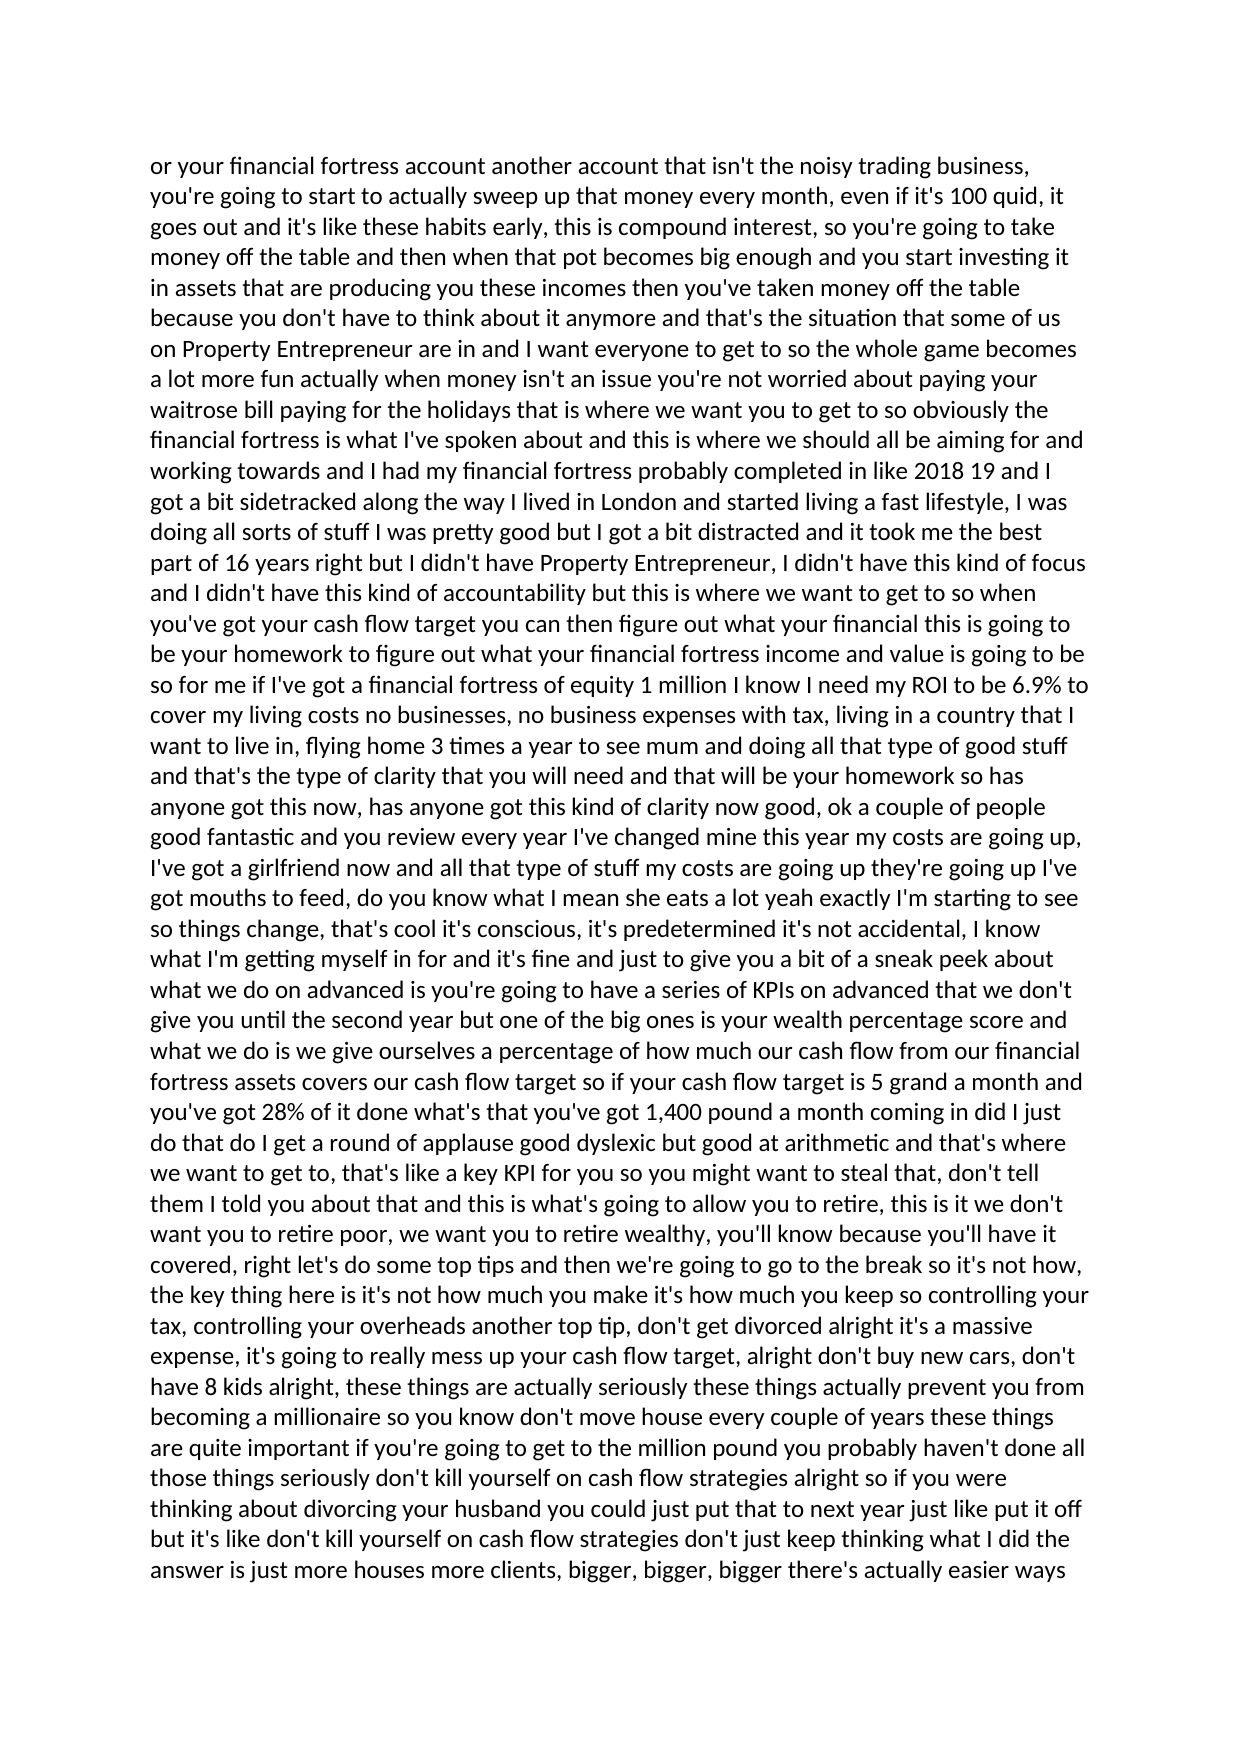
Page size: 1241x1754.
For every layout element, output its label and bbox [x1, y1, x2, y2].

text [150, 150, 1090, 1584]
